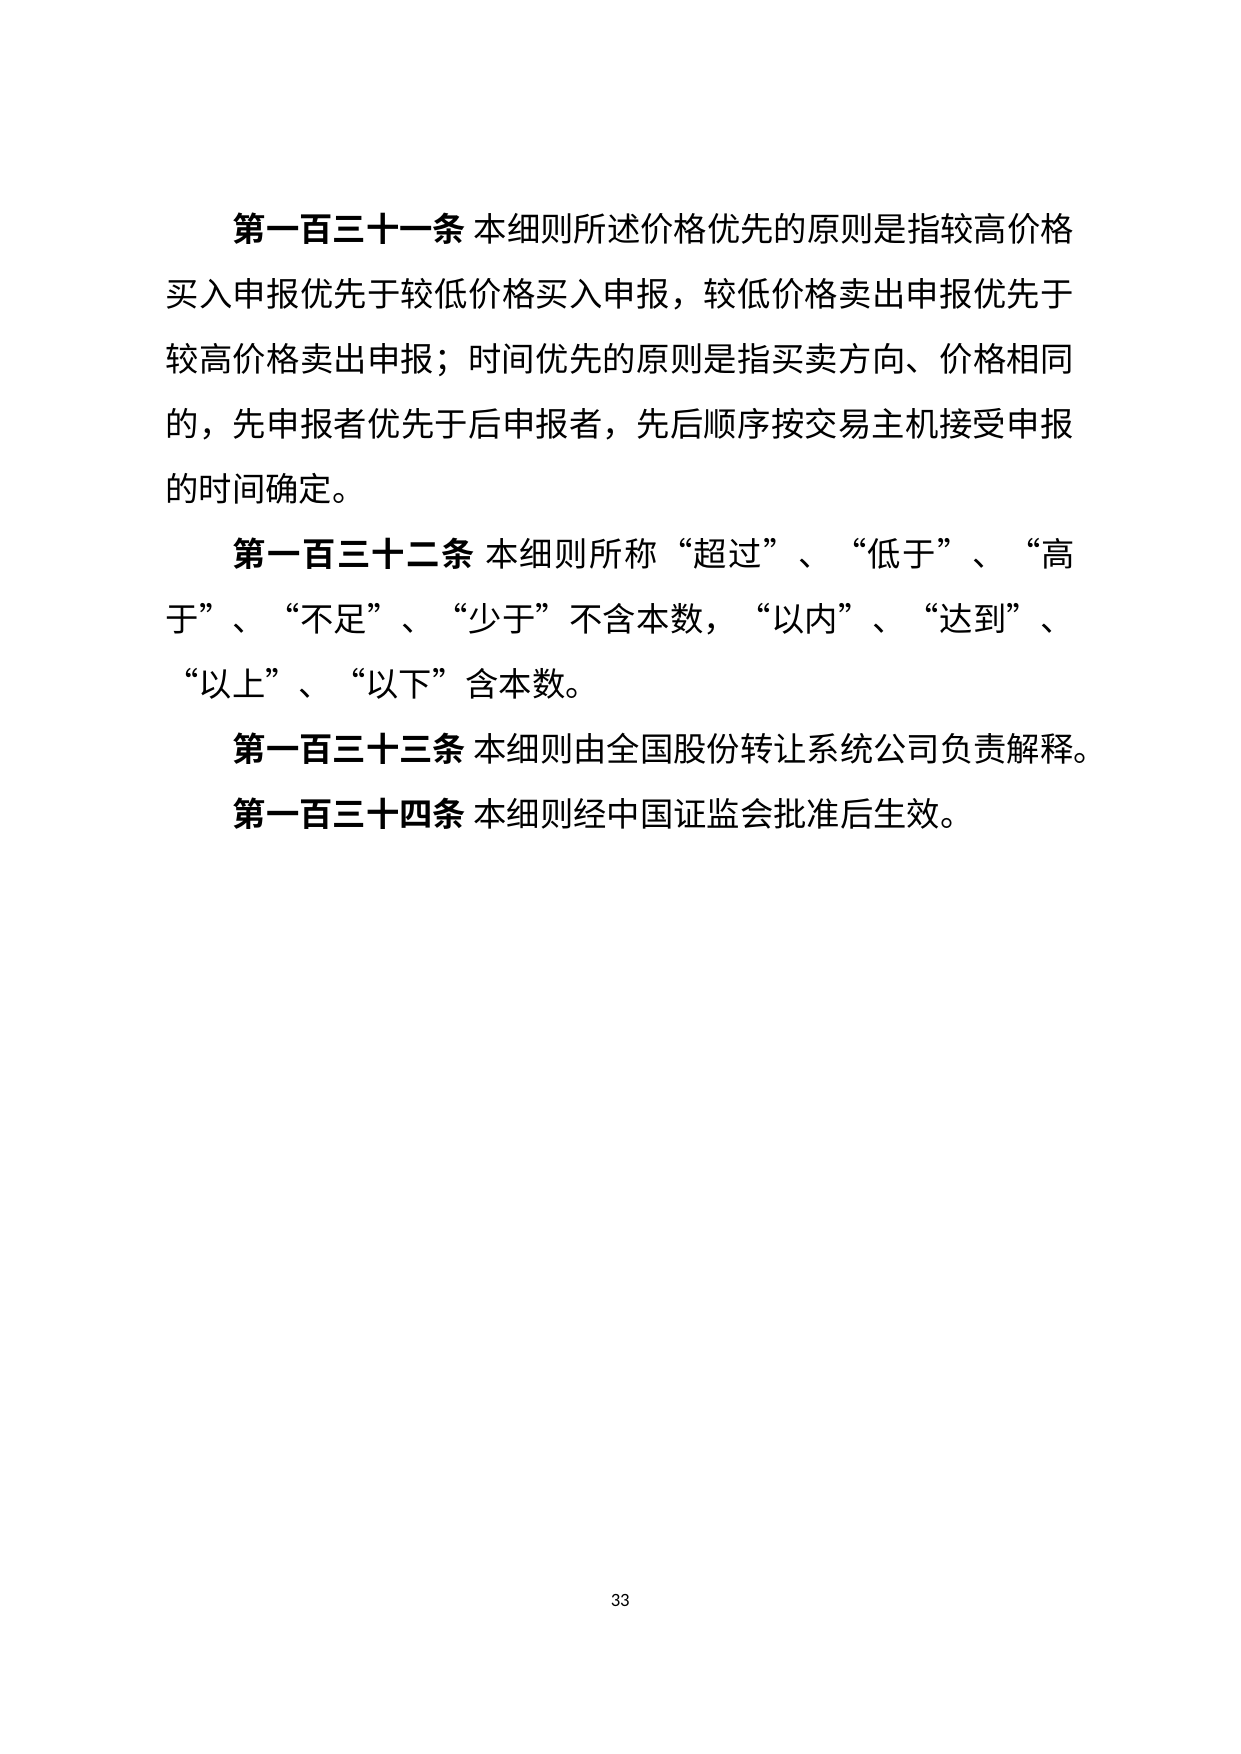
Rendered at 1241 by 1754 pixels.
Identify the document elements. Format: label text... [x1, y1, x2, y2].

text 第一百三十一条 本细则所述价格优先的原则是指较高价格买入申报优先于较低价格买入申报，较低价格卖出申报优先于较高价格卖出申报；时间优先的原则是指买卖方向、价格相同的，先申报者优先于后申报者，先后顺序按交易主机接受申报的时间确定。 [165, 194, 1075, 519]
text 第一百三十二条 本细则所称“超过”、“低于”、“高于”、“不足”、“少于”不含本数，“以内”、“达到”、“以上”、“以下”含本数。 [165, 519, 1075, 714]
text 第一百三十三条 本细则由全国股份转让系统公司负责解释。 [165, 714, 1075, 779]
text 第一百三十四条 本细则经中国证监会批准后生效。 [165, 779, 1075, 844]
